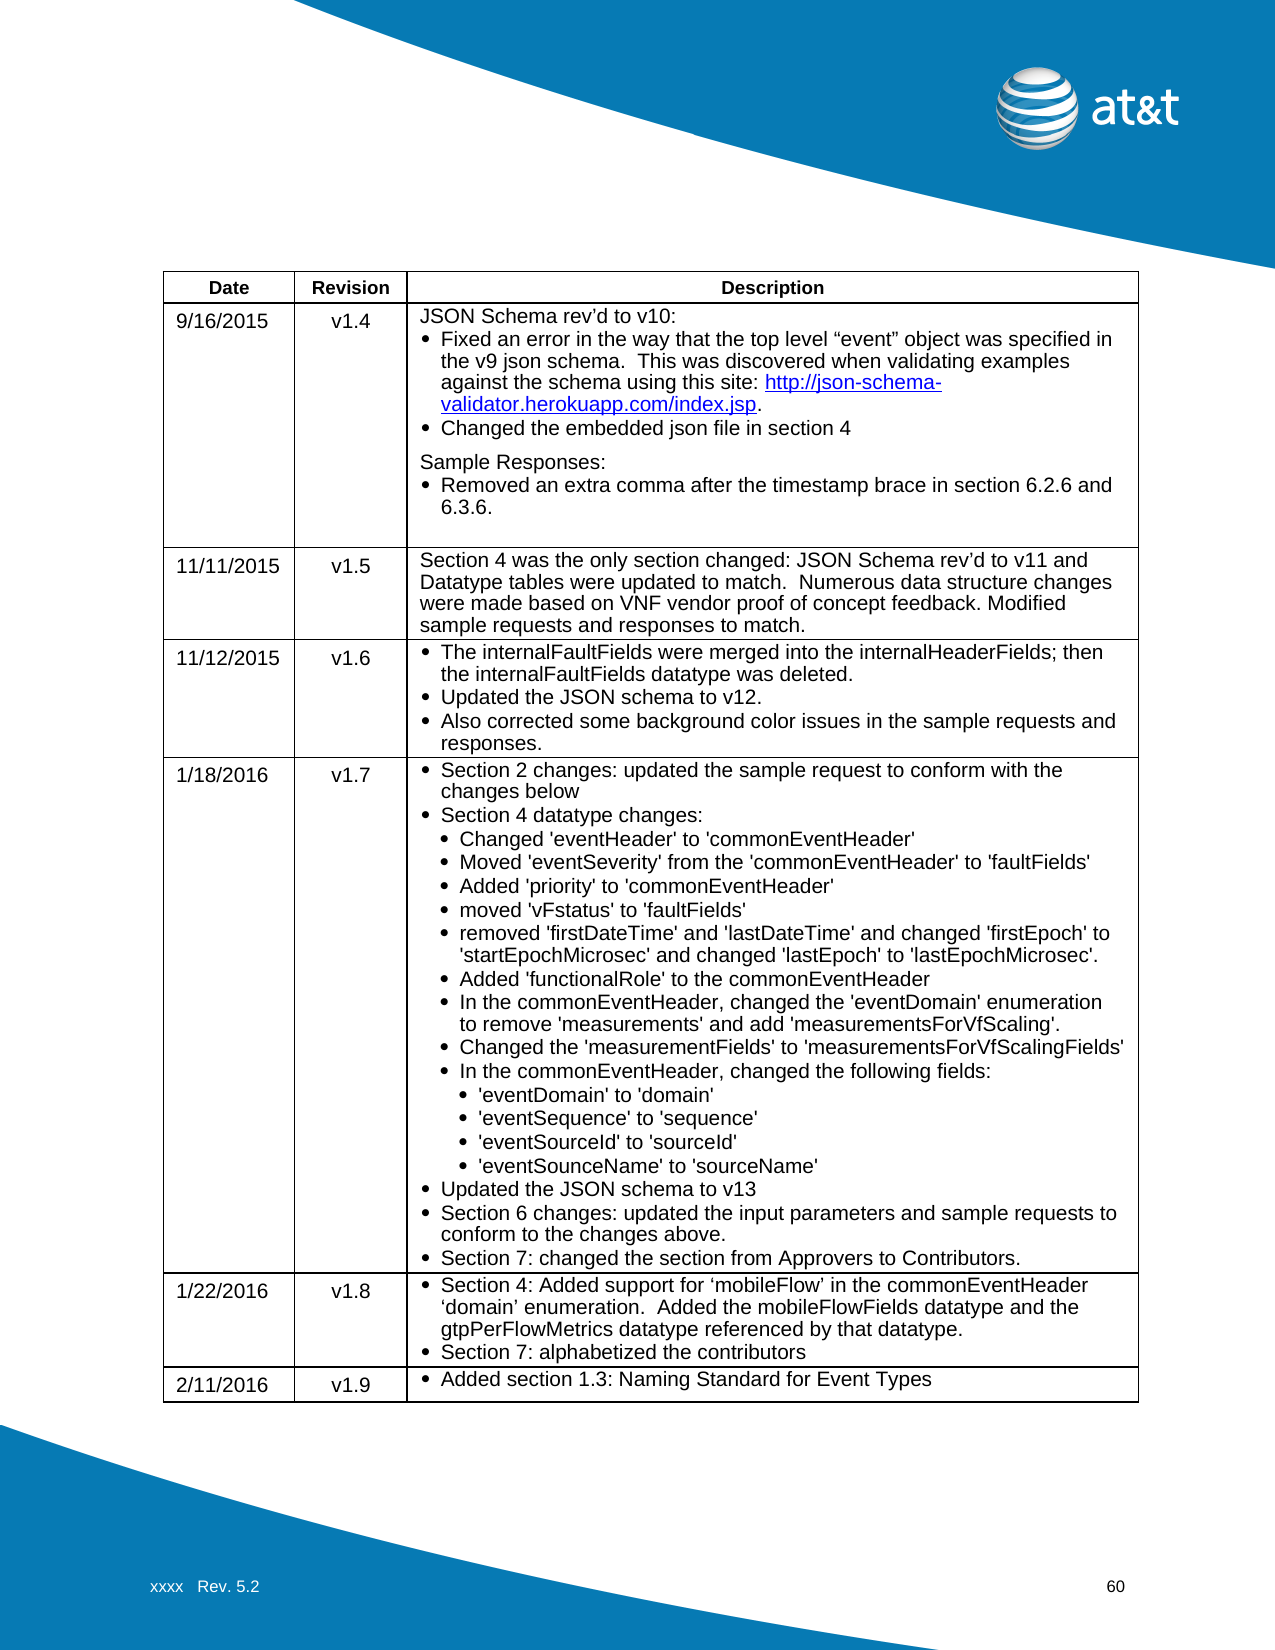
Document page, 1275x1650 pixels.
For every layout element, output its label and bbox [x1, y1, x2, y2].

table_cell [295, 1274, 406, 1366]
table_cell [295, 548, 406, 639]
picture [1138, 96, 1161, 124]
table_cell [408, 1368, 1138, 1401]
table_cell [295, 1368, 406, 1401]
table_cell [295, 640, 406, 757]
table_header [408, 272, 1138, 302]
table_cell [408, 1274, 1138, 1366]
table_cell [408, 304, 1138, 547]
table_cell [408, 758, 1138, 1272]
picture [997, 68, 1078, 149]
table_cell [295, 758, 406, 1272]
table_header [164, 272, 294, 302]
picture [1161, 90, 1178, 124]
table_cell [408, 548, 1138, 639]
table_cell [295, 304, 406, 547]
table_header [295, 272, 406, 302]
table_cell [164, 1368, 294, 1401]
picture [1093, 97, 1114, 124]
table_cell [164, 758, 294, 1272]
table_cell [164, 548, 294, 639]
picture [5, 1425, 971, 1650]
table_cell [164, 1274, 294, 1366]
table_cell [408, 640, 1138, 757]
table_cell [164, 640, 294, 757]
picture [1118, 90, 1134, 124]
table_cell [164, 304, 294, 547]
picture [292, 0, 1270, 269]
